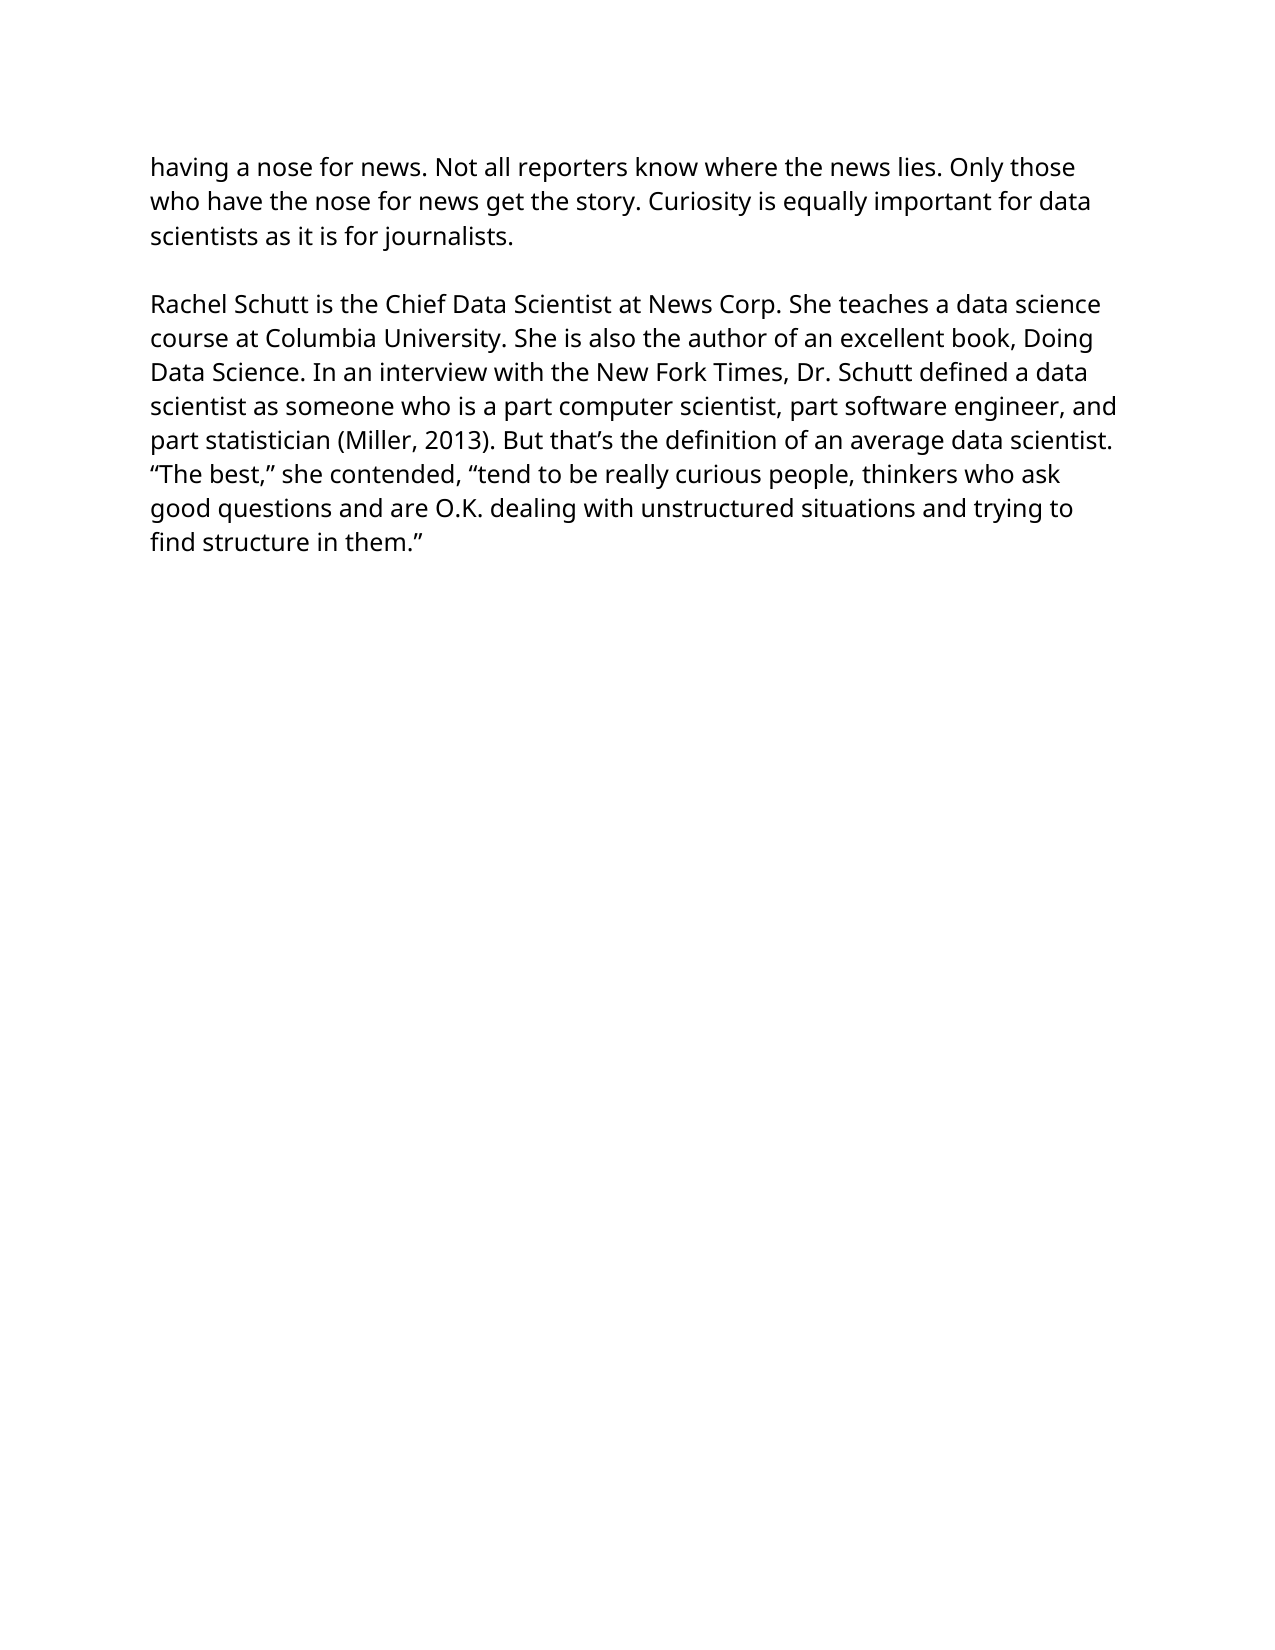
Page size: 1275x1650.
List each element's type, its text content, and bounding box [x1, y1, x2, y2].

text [150, 150, 1125, 252]
text Rachel Schutt is the Chief Data Scientist at News Corp. She teaches a data science course at Columbia University. She is also the author of an excellent book, Doing Data Science. In an interview with the New Fork Times, Dr. Schutt defined a data scientist as someone who is a part computer scientist, part software engineer, and part statistician (Miller, 2013). But that’s the definition of an average data scientist. “The best,” she contended, “tend to be really curious people, thinkers who ask good questions and are O.K. dealing with unstructured situations and trying to find structure in them.” [150, 286, 1125, 559]
